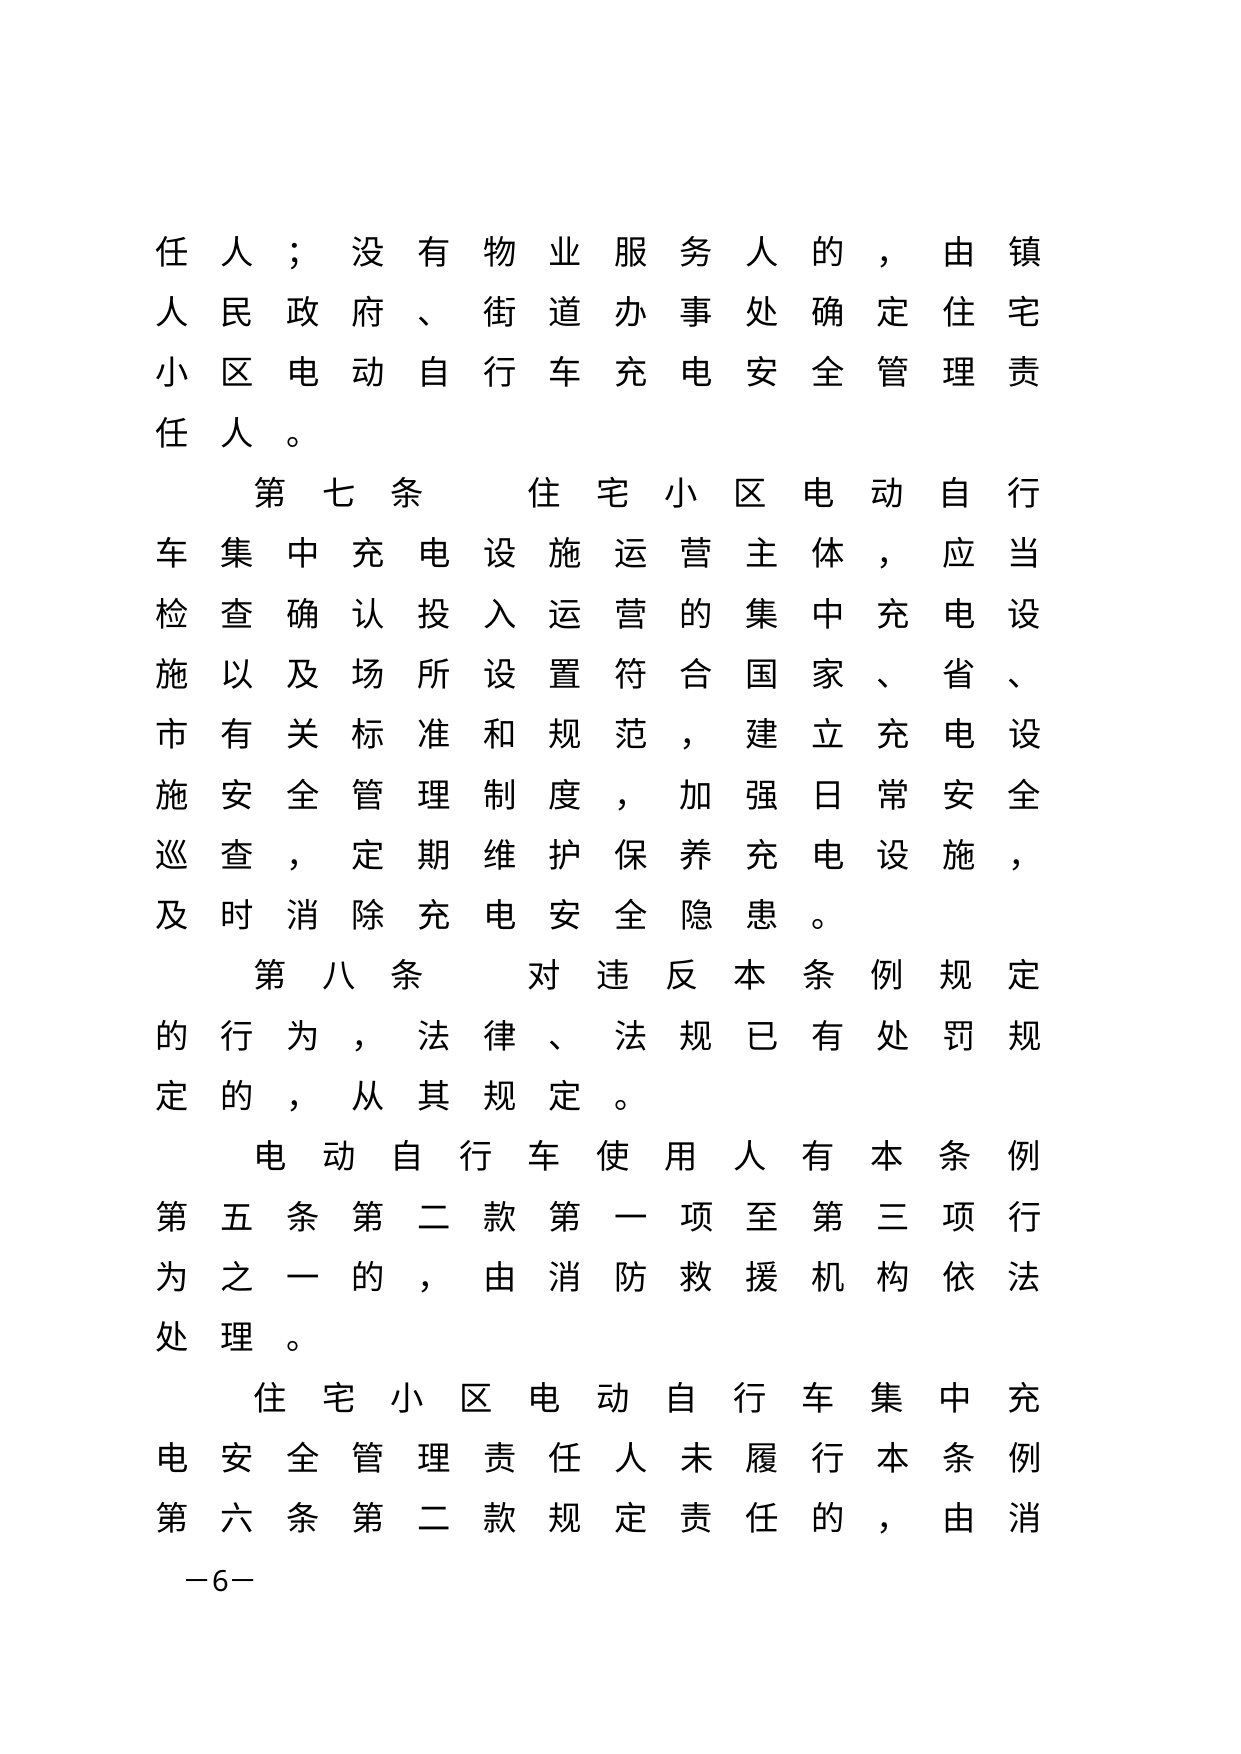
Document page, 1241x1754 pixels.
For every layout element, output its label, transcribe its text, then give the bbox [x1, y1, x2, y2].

text 第七条 住宅小区电动自行车集中充电设施运营主体，应当检查确认投入运营的集中充电设施以及场所设置符合国家、省、市有关标准和规范，建立充电设施安全管理制度，加强日常安全巡查，定期维护保养充电设施，及时消除充电安全隐患。 [155, 461, 1073, 943]
text 电动自行车使用人有本条例第五条第二款第一项至第三项行为之一的，由消防救援机构依法处理。 [155, 1124, 1073, 1365]
text 第八条 对违反本条例规定的行为，法律、法规已有处罚规定的，从其规定。 [155, 943, 1073, 1124]
text 住宅小区物业服务人是住宅小区电动自行车充电安全管理责任人；没有物业服务人的，由镇人民政府、街道办事处确定住宅小区电动自行车充电安全管理责任人。 [155, 219, 1073, 461]
text 住宅小区电动自行车集中充电安全管理责任人未履行本条例第六条第二款规定责任的，由消防救援机构责令改正；拒不改正的，处五百元以上二千元以下罚款。 [155, 1365, 1073, 1546]
